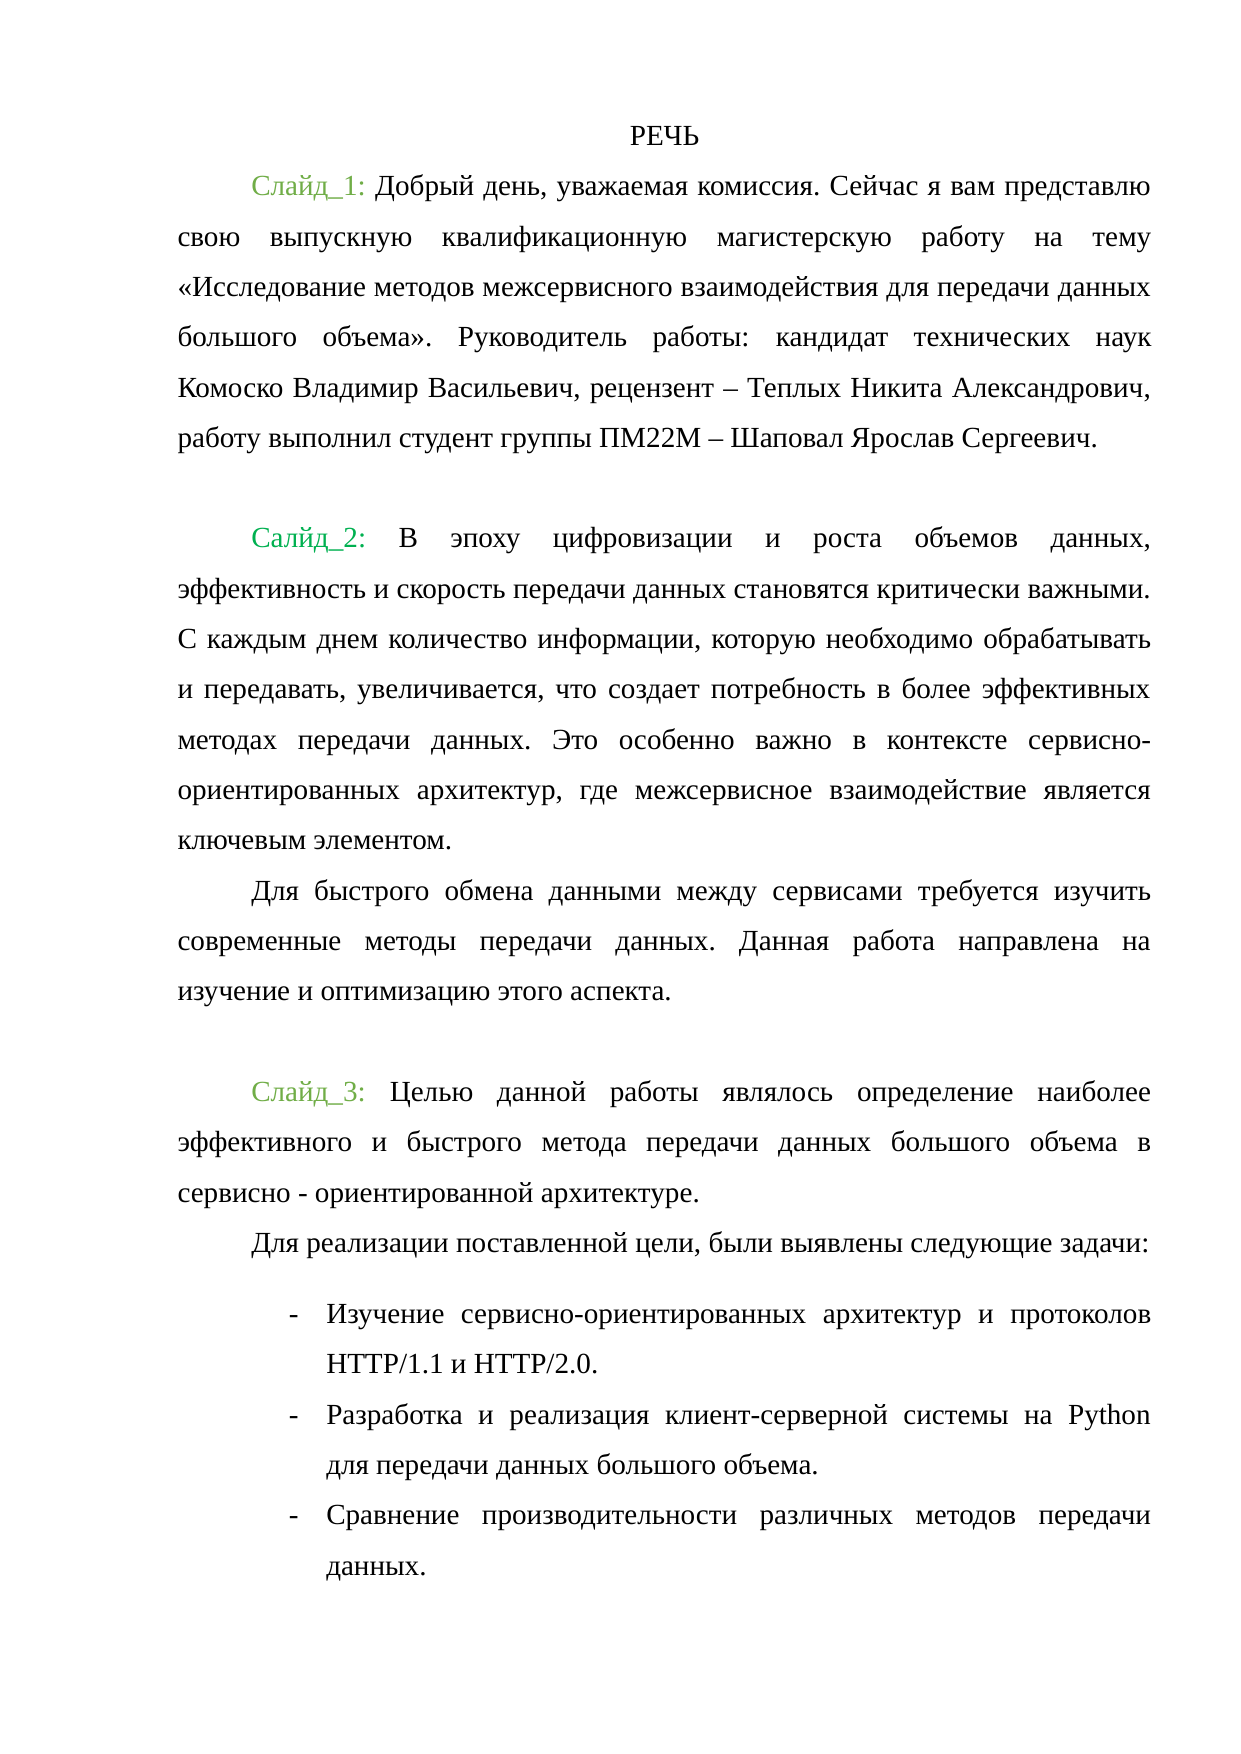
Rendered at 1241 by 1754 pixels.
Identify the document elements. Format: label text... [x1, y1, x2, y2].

list ﻿Изучение сервисно-ориентированных архитектур и протоколов НТТР/1.1 и НТТР/2.0. [288, 1296, 1152, 1380]
list ﻿Разработка и реализация клиент-серверной системы на Python для передачи данных большого объема. [288, 1397, 1152, 1481]
text Салйд_2: В эпоху цифровизации и роста объемов данных, эффективность и скорость передачи данных становятся критически важными. С каждым днем количество информации, которую необходимо обрабатывать и передавать, увеличивается, что создает потребность в более эффективных методах передачи данных. Это особенно важно в контексте сервисно-ориентированных архитектур, где межсервисное взаимодействие является ключевым элементом. [177, 521, 1152, 856]
text Слайд_3: Целью данной работы являлось определение наиболее эффективного и быстрого метода передачи данных большого объема в сервисно - ориентированной архитектуре. [177, 1074, 1152, 1208]
text Для реализации поставленной цели, были выявлены следующие задачи: [177, 1225, 1152, 1258]
text Для быстрого обмена данными между сервисами требуется изучить современные методы передачи данных. Данная работа направлена на изучение и оптимизацию этого аспекта. [177, 873, 1152, 1007]
list ﻿Сравнение производительности различных методов передачи данных. [288, 1497, 1152, 1581]
text Слайд_1: Добрый день, уважаемая комиссия. Сейчас я вам представлю свою выпускную квалификационную магистерскую работу на тему «Исследование методов межсервисного взаимодействия для передачи данных большого объема». Руководитель работы: кандидат технических наук Комоско Владимир Васильевич, рецензент – Теплых Никита Александрович, работу выполнил студент группы ПМ22М – Шаповал Ярослав Сергеевич. [177, 168, 1152, 453]
text РЕЧЬ [177, 118, 1152, 152]
